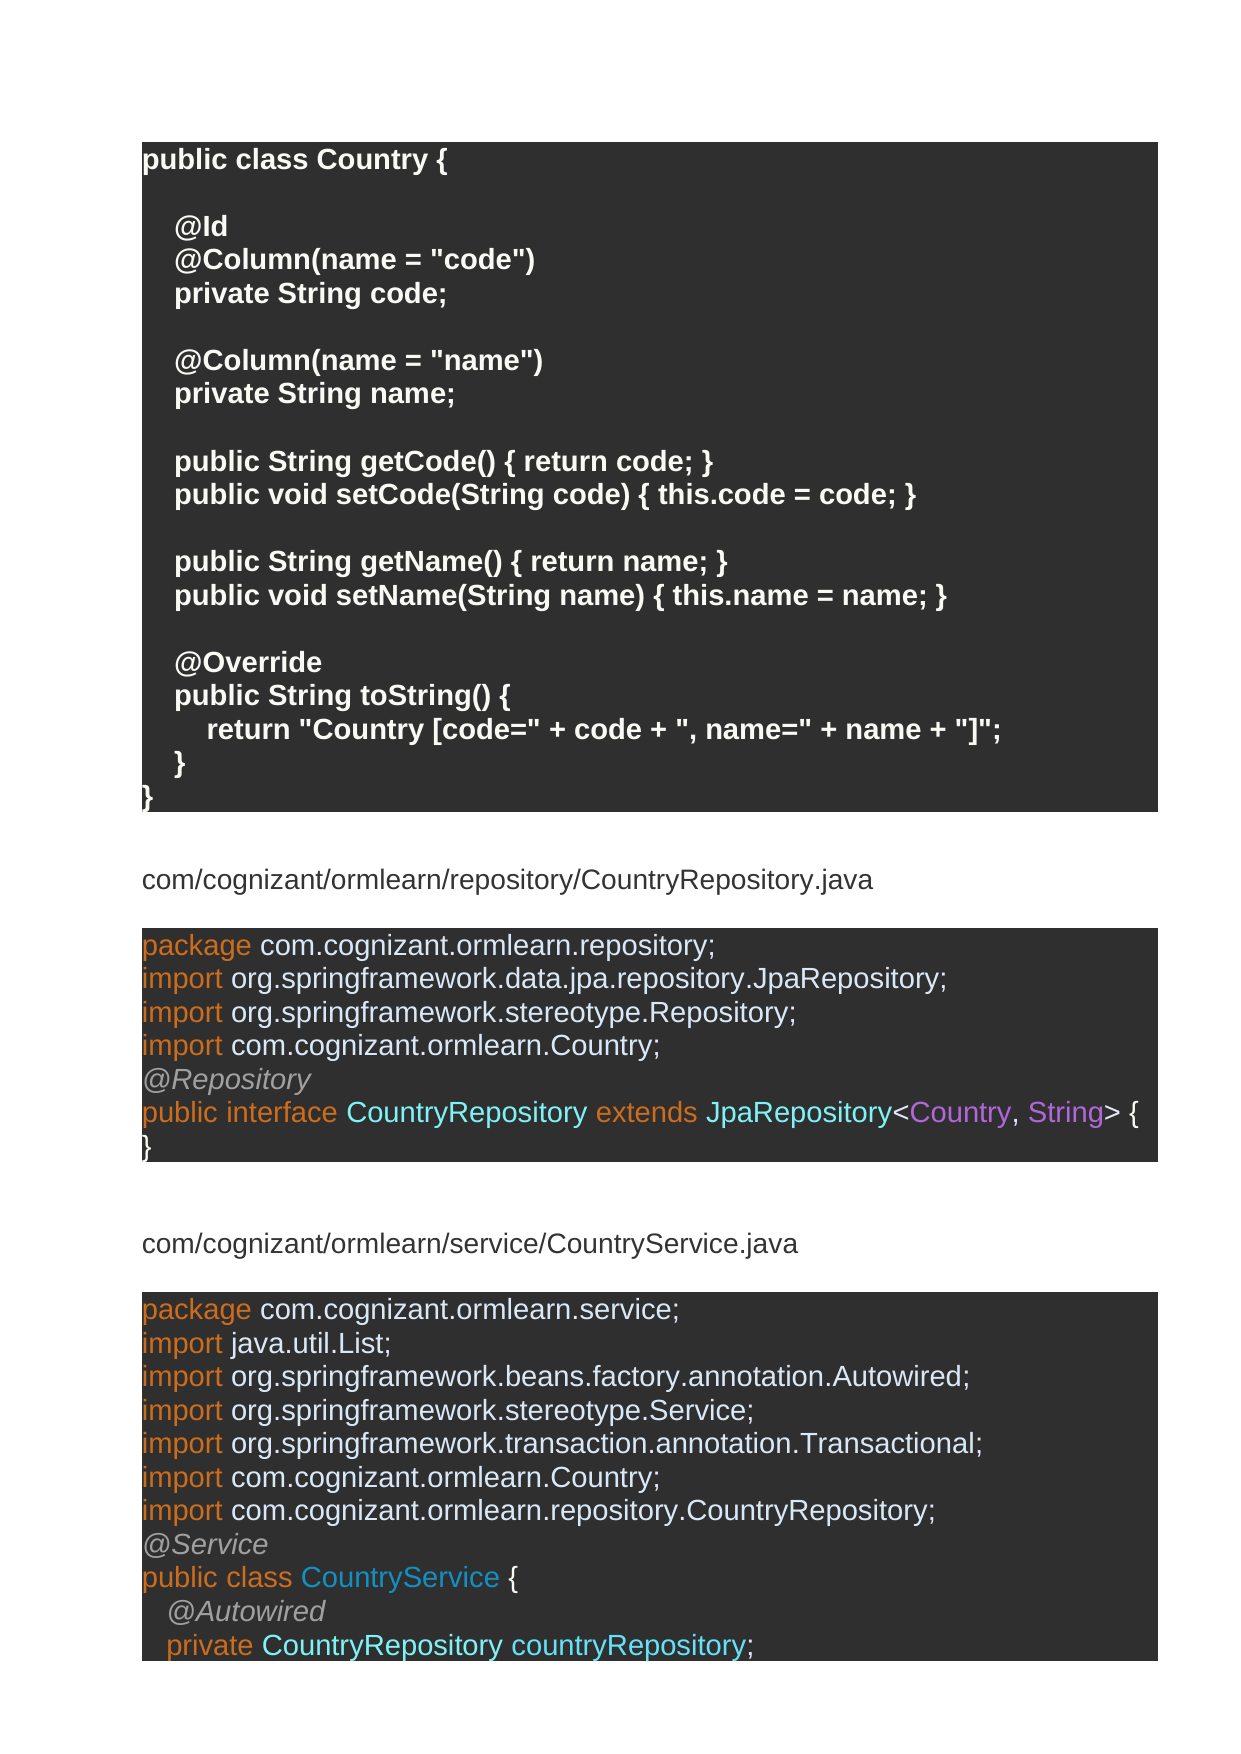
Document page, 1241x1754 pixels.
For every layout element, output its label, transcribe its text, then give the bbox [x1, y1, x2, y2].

text public void setName(String name) { this.name = name; } [142, 578, 1158, 611]
text public String toString() { [142, 678, 1158, 712]
text return "Country [code=" + code + ", name=" + name + "]"; [142, 712, 1158, 745]
text import java.util.List; [142, 1326, 1158, 1359]
text import org.springframework.stereotype.Service; [142, 1393, 1158, 1426]
text public void setCode(String code) { this.code = code; } [142, 477, 1158, 511]
text @Column(name = "code") [142, 242, 1158, 276]
text @Service [142, 1527, 1158, 1560]
text com/cognizant/ormlearn/service/CountryService.java [142, 1227, 1158, 1260]
text @Autowired [142, 1594, 1158, 1627]
text public String getName() { return name; } [142, 544, 1158, 578]
text @Override [142, 645, 1158, 678]
text import org.springframework.transaction.annotation.Transactional; [142, 1426, 1158, 1460]
text private String name; [142, 376, 1158, 410]
text } [142, 779, 1158, 812]
text import com.cognizant.ormlearn.Country; [142, 1460, 1158, 1493]
text @Repository [142, 1062, 1158, 1095]
text com/cognizant/ormlearn/repository/CountryRepository.java [142, 863, 1158, 895]
text public String getCode() { return code; } [142, 443, 1158, 477]
text import com.cognizant.ormlearn.Country; [142, 1028, 1158, 1062]
text public class Country { [142, 142, 1158, 175]
text package com.cognizant.ormlearn.repository; [142, 928, 1158, 961]
text } [142, 745, 1158, 779]
text import org.springframework.data.jpa.repository.JpaRepository; [142, 961, 1158, 995]
text private String code; [142, 276, 1158, 309]
text private CountryRepository countryRepository; [142, 1627, 1158, 1661]
text import com.cognizant.ormlearn.repository.CountryRepository; [142, 1493, 1158, 1527]
text package com.cognizant.ormlearn.service; [142, 1292, 1158, 1326]
text } [142, 1129, 1158, 1162]
text import org.springframework.beans.factory.annotation.Autowired; [142, 1359, 1158, 1393]
text import org.springframework.stereotype.Repository; [142, 995, 1158, 1028]
text @Id [142, 209, 1158, 242]
text public class CountryService { [142, 1560, 1158, 1594]
text @Column(name = "name") [142, 343, 1158, 376]
text public interface CountryRepository extends JpaRepository<Country, String> { [142, 1095, 1158, 1129]
